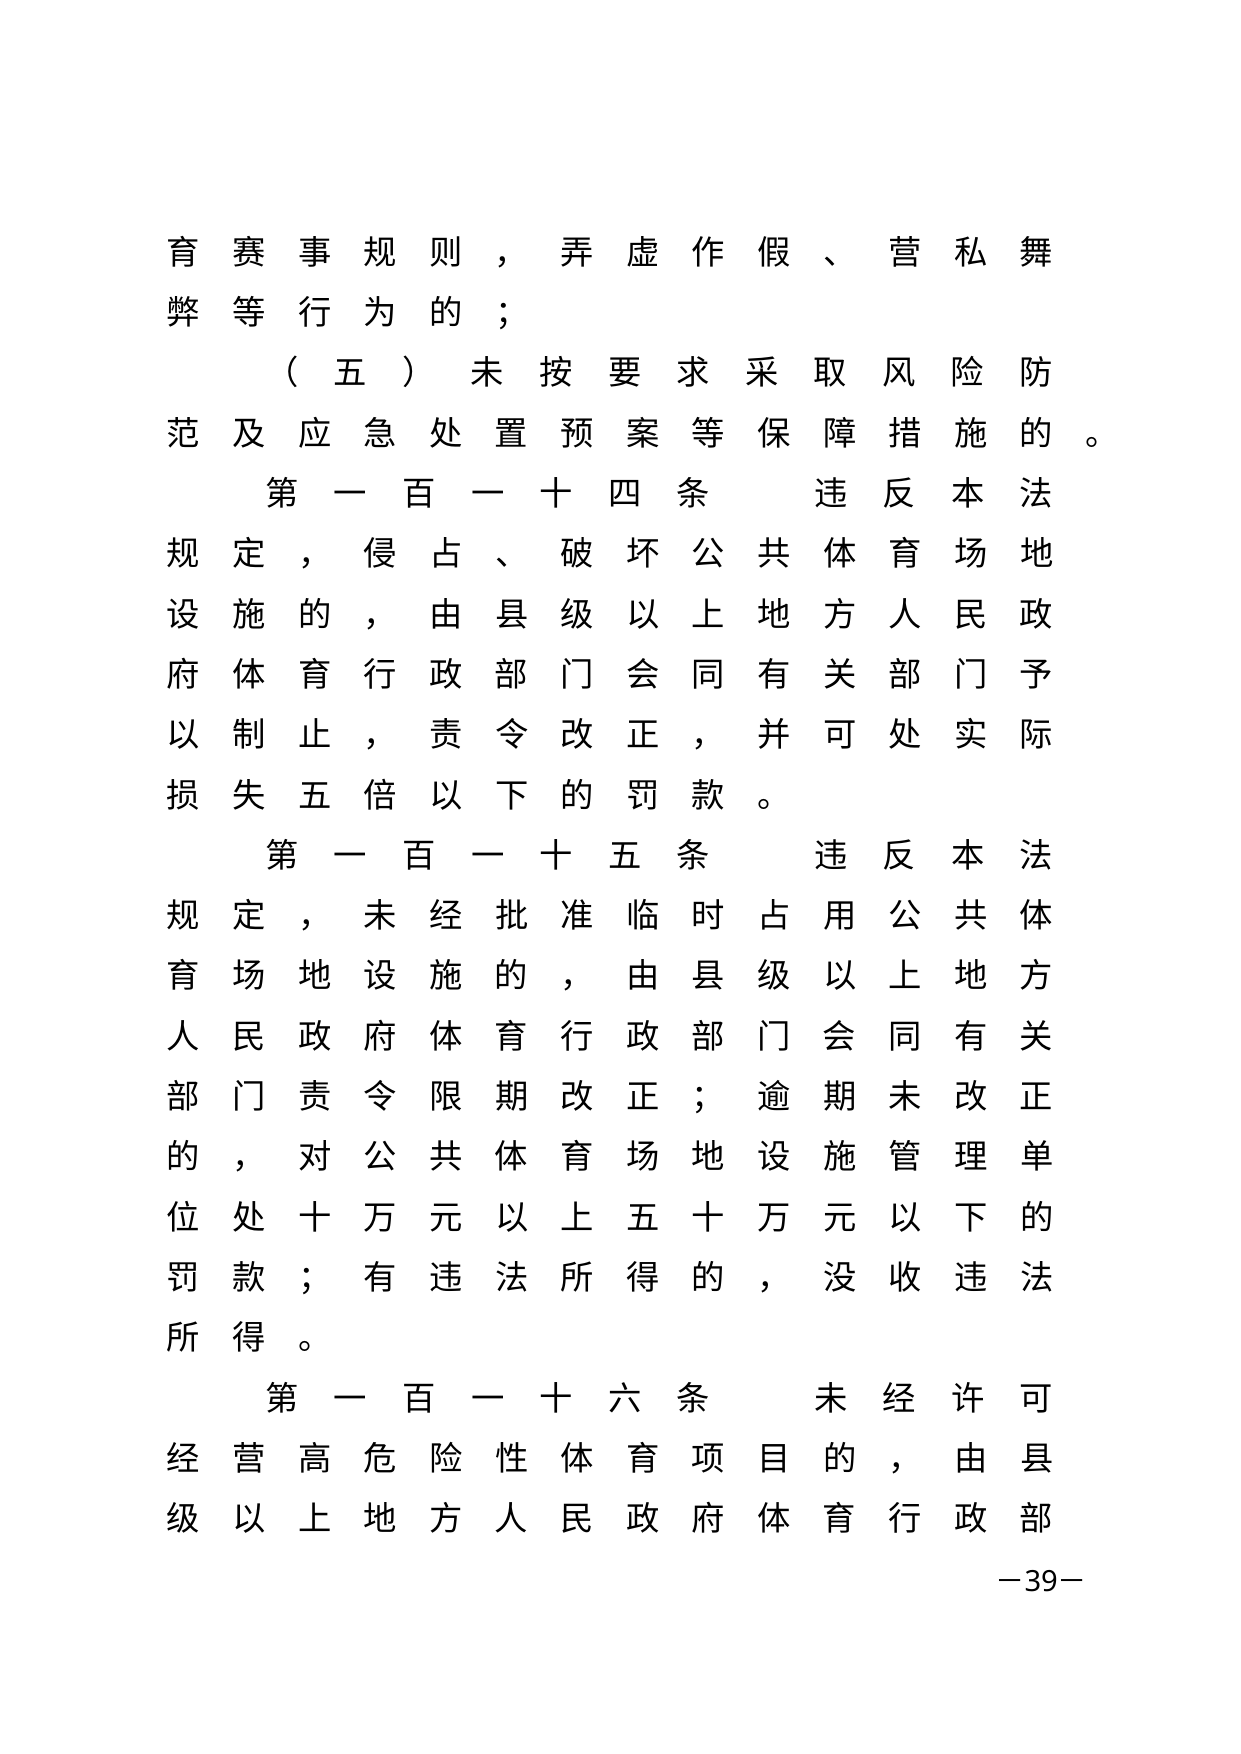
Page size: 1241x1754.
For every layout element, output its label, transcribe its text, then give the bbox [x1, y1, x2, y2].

text （四）有违反体育道德和体育赛事规则，弄虚作假、营私舞弊等行为的； [167, 219, 1085, 340]
text 第一百一十五条 违反本法规定，未经批准临时占用公共体育场地设施的，由县级以上地方人民政府体育行政部门会同有关部门责令限期改正；逾期未改正的，对公共体育场地设施管理单位处十万元以上五十万元以下的罚款；有违法所得的，没收违法所得。 [167, 823, 1085, 1365]
text 第一百一十四条 违反本法规定，侵占、破坏公共体育场地设施的，由县级以上地方人民政府体育行政部门会同有关部门予以制止，责令改正，并可处实际损失五倍以下的罚款。 [167, 461, 1085, 823]
text 第一百一十六条 未经许可经营高危险性体育项目的，由县级以上地方人民政府体育行政部门会同有关部门责令限期关闭；逾期未关闭的，处十万元以上五十万元以下的罚款；有违法所得的，没收违法所得。 [167, 1365, 1085, 1546]
text （五）未按要求采取风险防范及应急处置预案等保障措施的。 [167, 340, 1085, 461]
